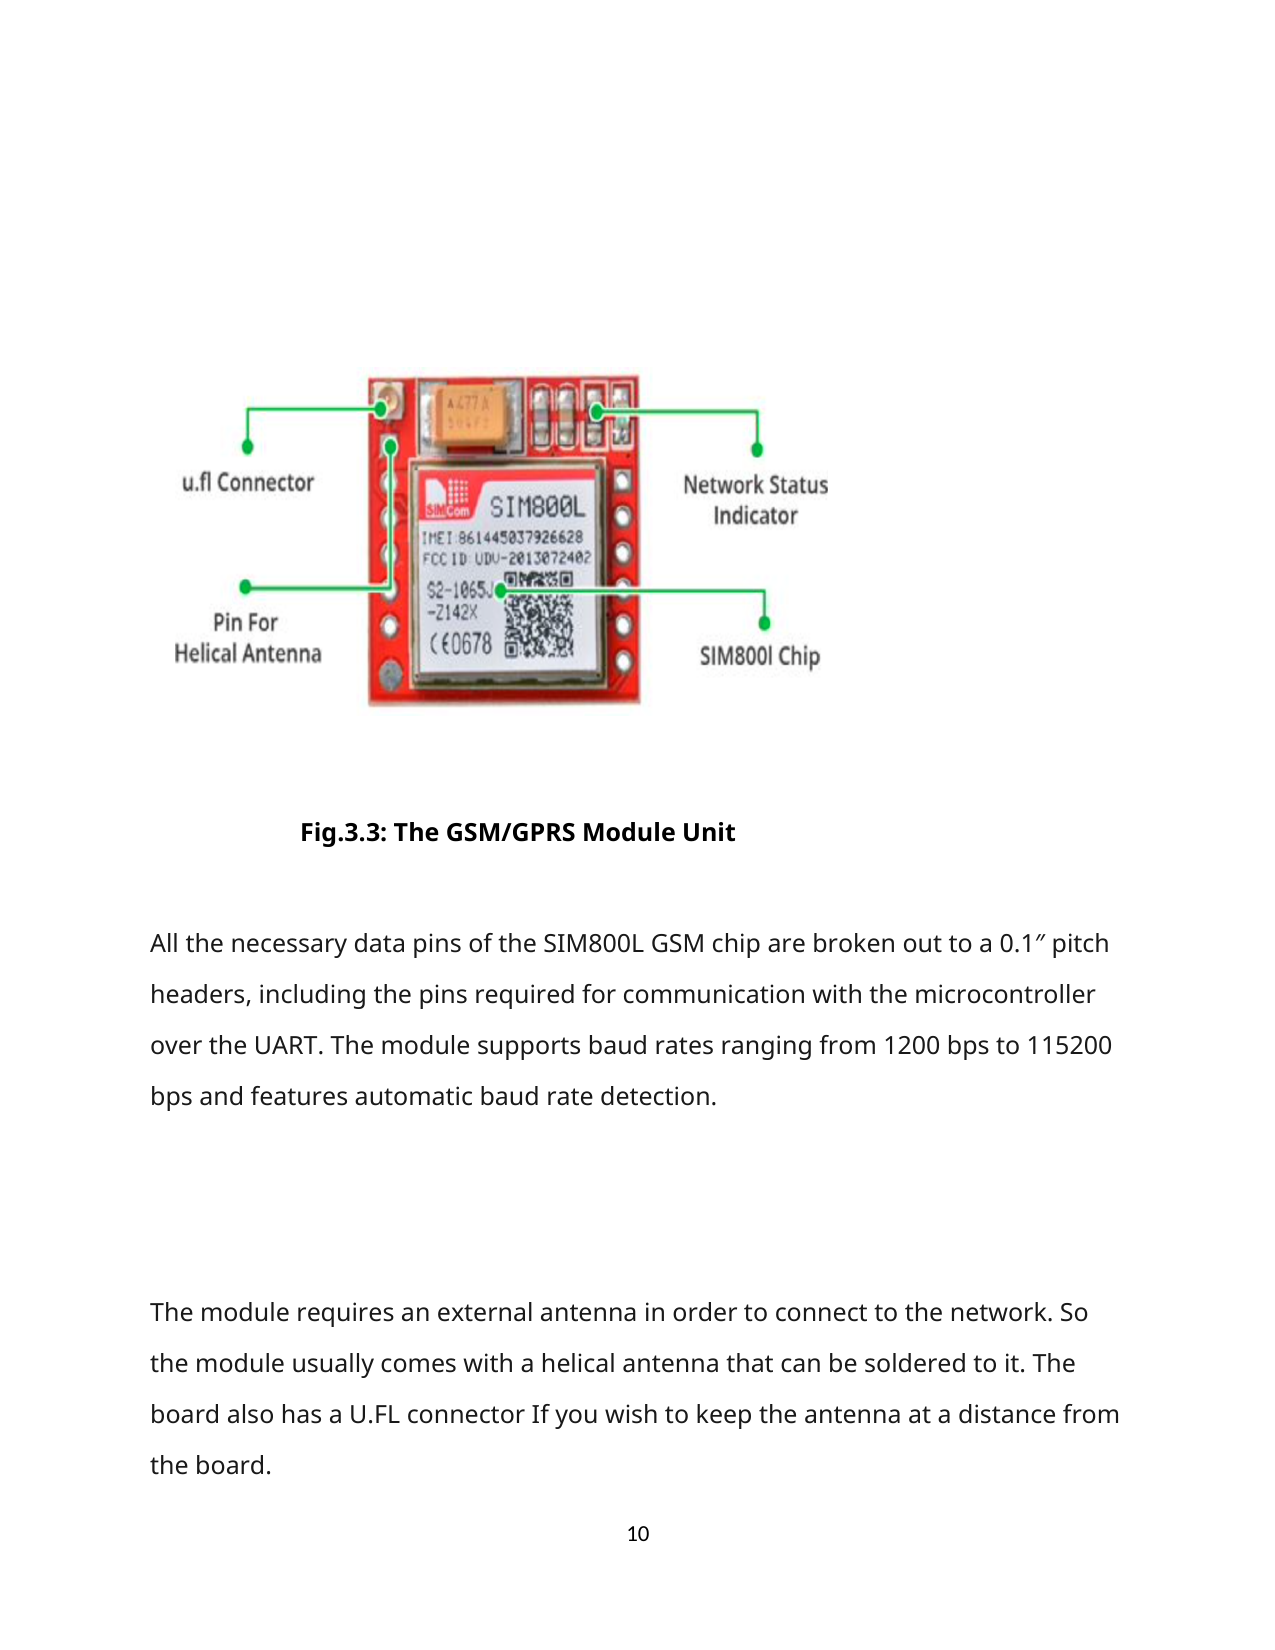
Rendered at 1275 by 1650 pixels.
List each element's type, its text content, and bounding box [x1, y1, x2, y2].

picture [150, 310, 898, 776]
text All the necessary data pins of the SIM800L GSM chip are broken out to a 0.1″ pitch headers, including the pins required for communication with the microcontroller over the UART. The module supports baud rates ranging from 1200 bps to 115200 bps and features automatic baud rate detection. [150, 926, 1125, 1113]
subtitle Fig.3.3: The GSM/GPRS Module Unit [225, 814, 1125, 848]
text The module requires an external antenna in order to connect to the network. So the module usually comes with a helical antenna that can be soldered to it. The board also has a U.FL connector If you wish to keep the antenna at a distance from the board. [150, 1294, 1125, 1481]
